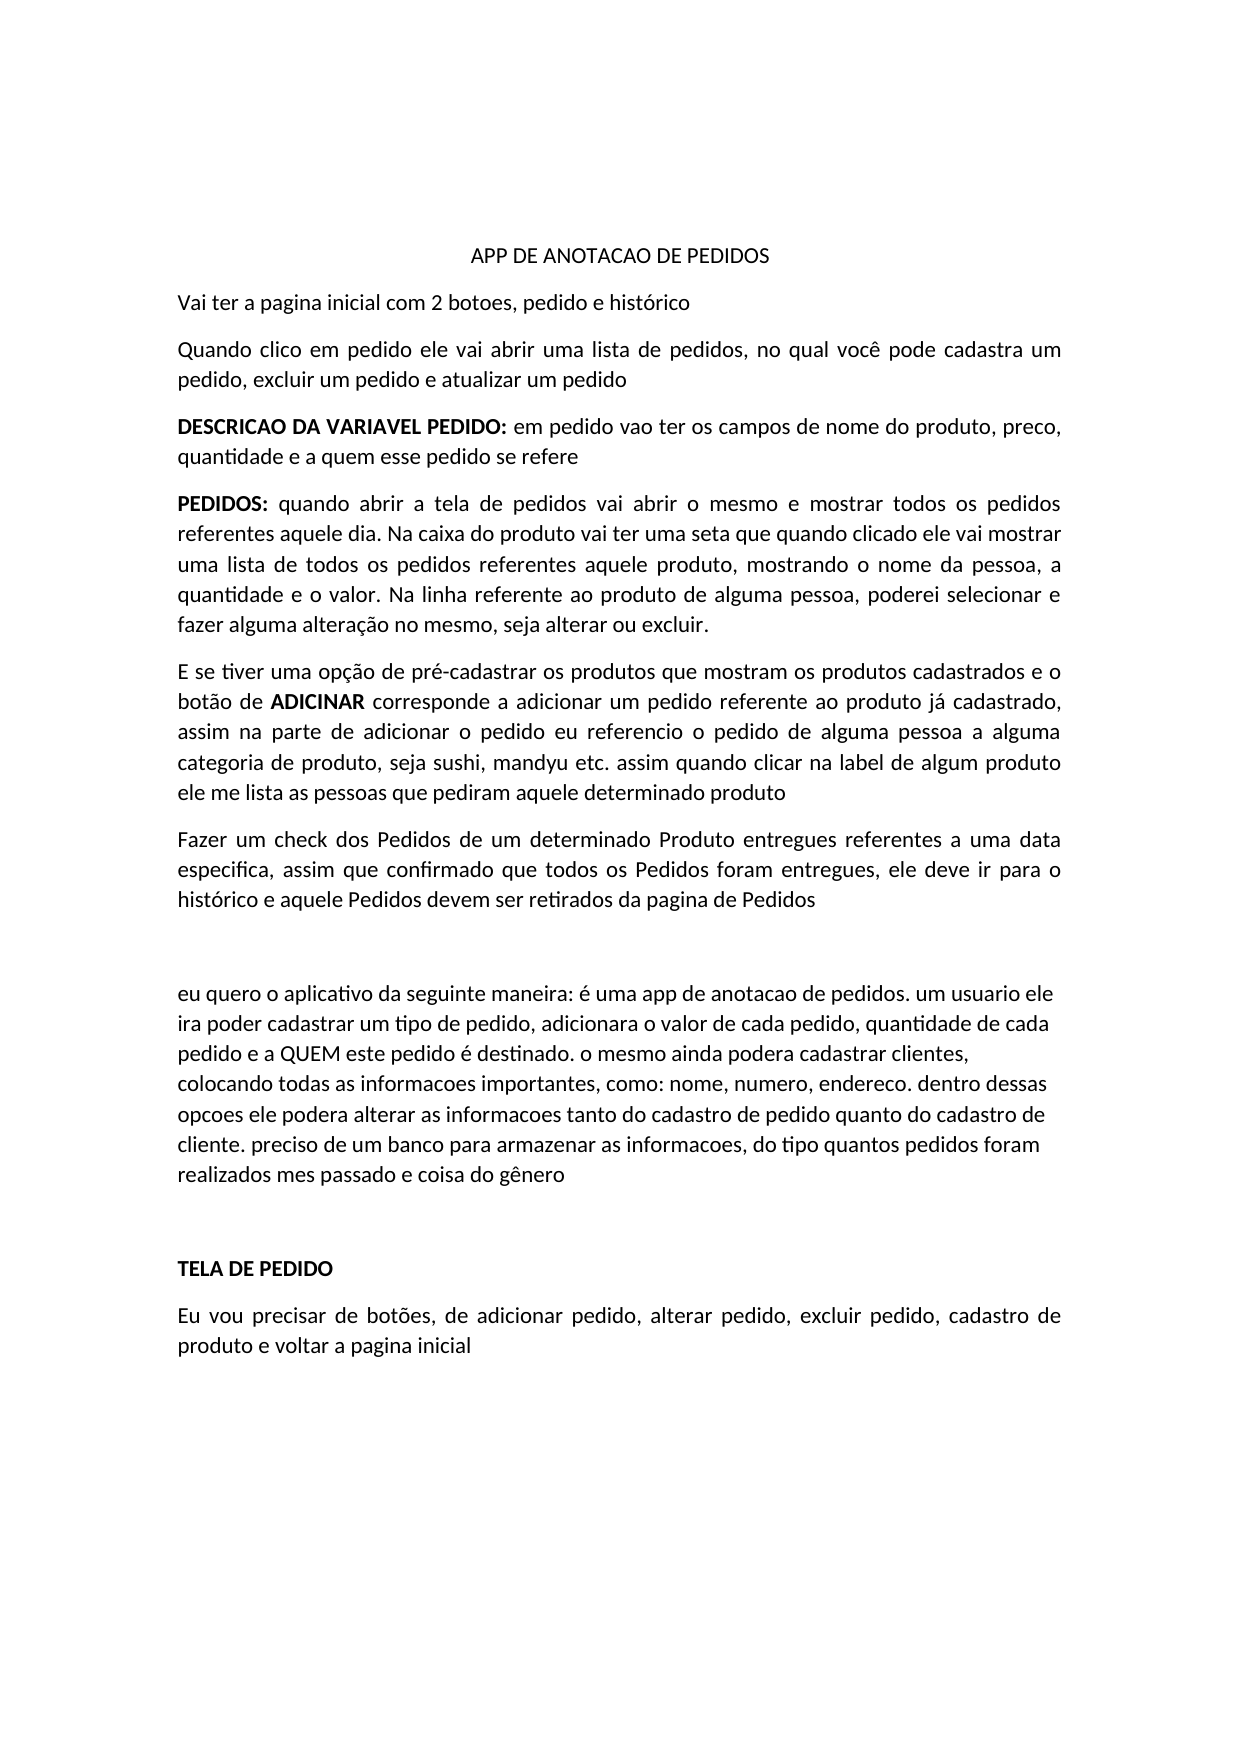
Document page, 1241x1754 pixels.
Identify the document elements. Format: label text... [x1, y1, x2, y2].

text PEDIDOS: quando abrir a tela de pedidos vai abrir o mesmo e mostrar todos os pedidos referentes aquele dia. Na caixa do produto vai ter uma seta que quando clicado ele vai mostrar uma lista de todos os pedidos referentes aquele produto, mostrando o nome da pessoa, a quantidade e o valor. Na linha referente ao produto de alguma pessoa, poderei selecionar e fazer alguma alteração no mesmo, seja alterar ou excluir. [177, 489, 1063, 638]
text E se tiver uma opção de pré-cadastrar os produtos que mostram os produtos cadastrados e o botão de ADICINAR corresponde a adicionar um pedido referente ao produto já cadastrado, assim na parte de adicionar o pedido eu referencio o pedido de alguma pessoa a alguma categoria de produto, seja sushi, mandyu etc. assim quando clicar na label de algum produto ele me lista as pessoas que pediram aquele determinado produto [177, 657, 1063, 806]
text Fazer um check dos Pedidos de um determinado Produto entregues referentes a uma data especifica, assim que confirmado que todos os Pedidos foram entregues, ele deve ir para o histórico e aquele Pedidos devem ser retirados da pagina de Pedidos [177, 825, 1063, 913]
text DESCRICAO DA VARIAVEL PEDIDO: em pedido vao ter os campos de nome do produto, preco, quantidade e a quem esse pedido se refere [177, 412, 1063, 470]
text Eu vou precisar de botões, de adicionar pedido, alterar pedido, excluir pedido, cadastro de produto e voltar a pagina inicial [177, 1301, 1063, 1359]
text Vai ter a pagina inicial com 2 botoes, pedido e histórico [177, 288, 1063, 316]
text Quando clico em pedido ele vai abrir uma lista de pedidos, no qual você pode cadastra um pedido, excluir um pedido e atualizar um pedido [177, 335, 1063, 393]
text APP DE ANOTACAO DE PEDIDOS [177, 241, 1063, 269]
text TELA DE PEDIDO [177, 1254, 1063, 1282]
text eu quero o aplicativo da seguinte maneira: é uma app de anotacao de pedidos. um usuario ele ira poder cadastrar um tipo de pedido, adicionara o valor de cada pedido, quantidade de cada pedido e a QUEM este pedido é destinado. o mesmo ainda podera cadastrar clientes, colocando todas as informacoes importantes, como: nome, numero, endereco. dentro dessas opcoes ele podera alterar as informacoes tanto do cadastro de pedido quanto do cadastro de cliente. preciso de um banco para armazenar as informacoes, do tipo quantos pedidos foram realizados mes passado e coisa do gênero [177, 979, 1063, 1188]
